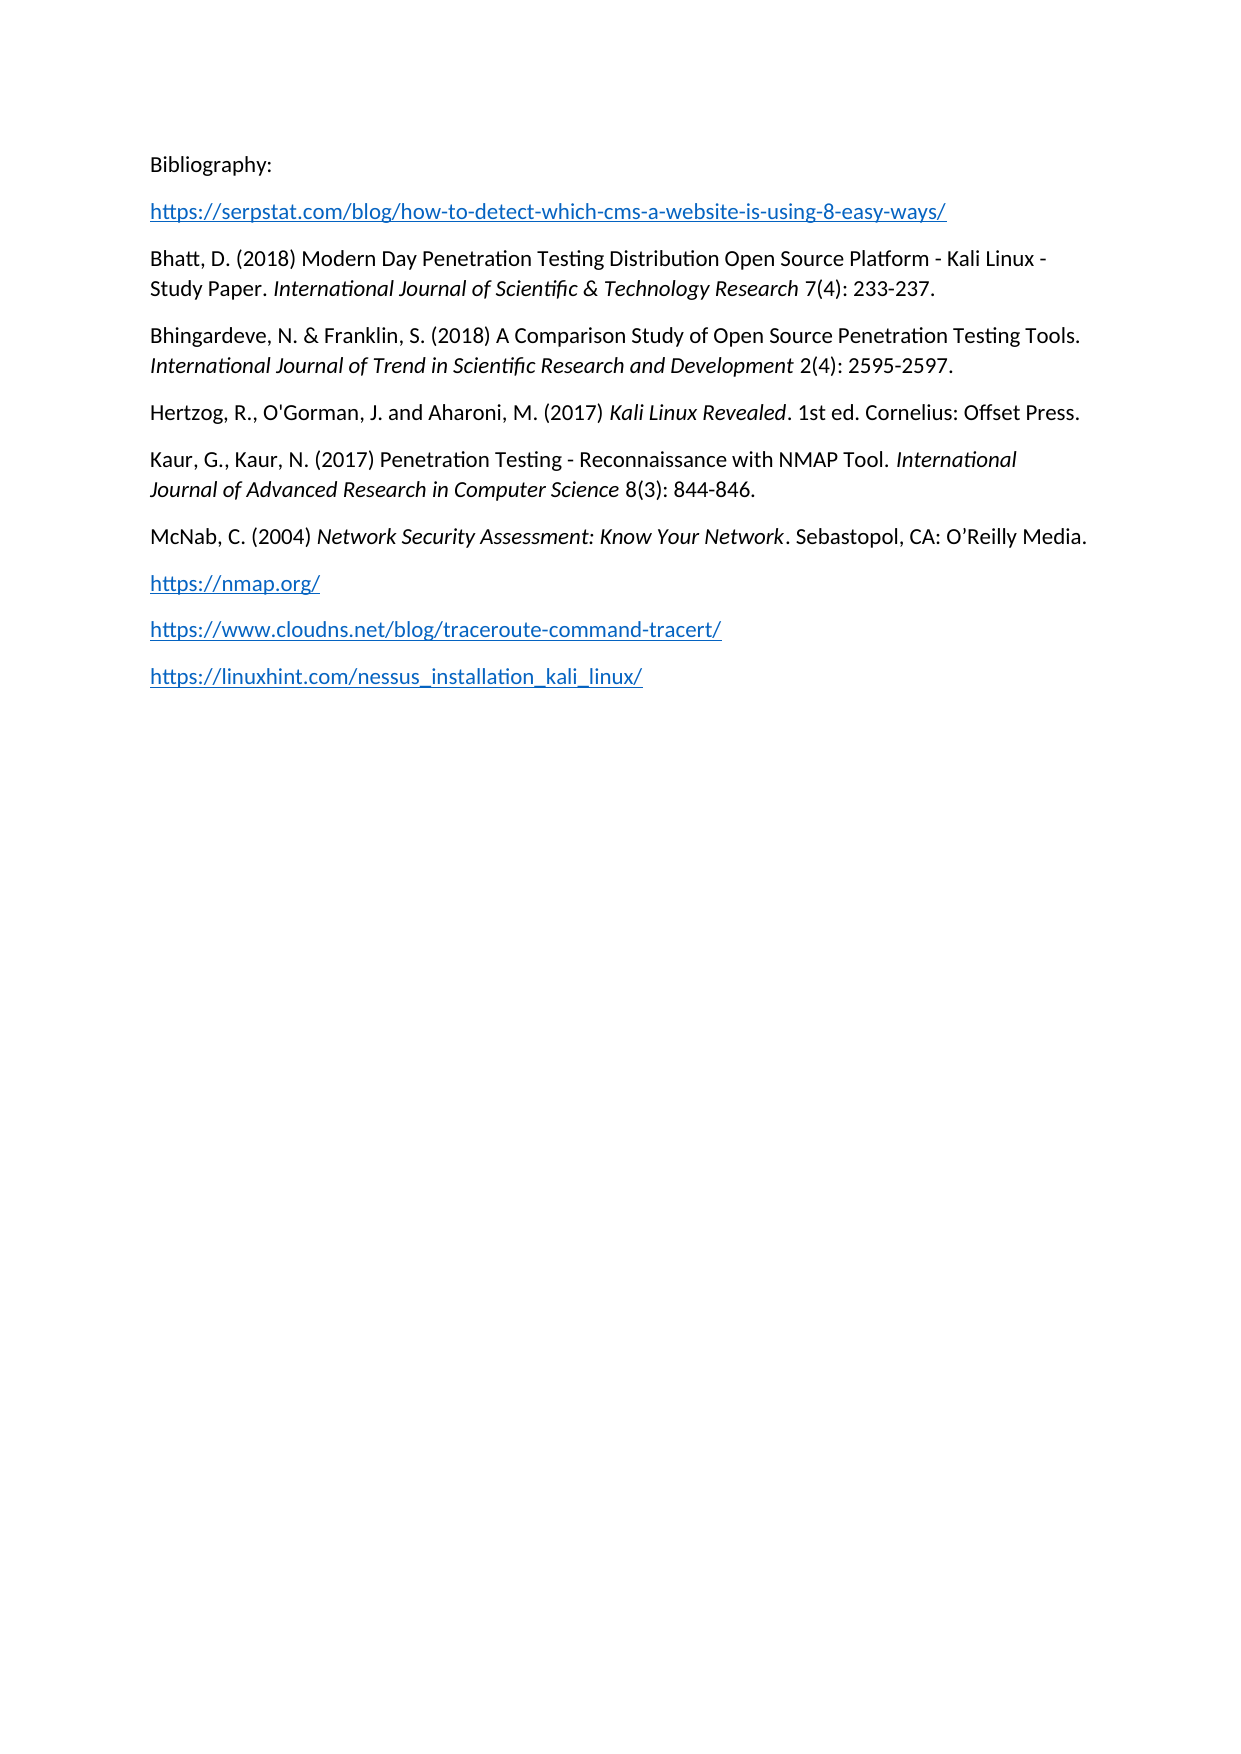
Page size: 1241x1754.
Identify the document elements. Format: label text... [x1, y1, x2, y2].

text https://serpstat.com/blog/how-to-detect-which-cms-a-website-is-using-8-easy-ways/ [150, 197, 1090, 225]
text Bhingardeve, N. & Franklin, S. (2018) A Comparison Study of Open Source Penetration Testing Tools. International Journal of Trend in Scientific Research and Development 2(4): 2595-2597. [150, 321, 1090, 379]
text https://linuxhint.com/nessus_installation_kali_linux/ [150, 662, 1090, 691]
text Bhatt, D. (2018) Modern Day Penetration Testing Distribution Open Source Platform - Kali Linux - Study Paper. International Journal of Scientific & Technology Research 7(4): 233-237. [150, 244, 1090, 302]
text https://www.cloudns.net/blog/traceroute-command-tracert/ [150, 616, 1090, 644]
text https://nmap.org/ [150, 569, 1090, 597]
text Kaur, G., Kaur, N. (2017) Penetration Testing - Reconnaissance with NMAP Tool. International Journal of Advanced Research in Computer Science 8(3): 844-846. [150, 445, 1090, 503]
text Hertzog, R., O'Gorman, J. and Aharoni, M. (2017) Kali Linux Revealed. 1st ed. Cornelius: Offset Press. [150, 398, 1090, 426]
text McNab, C. (2004) Network Security Assessment: Know Your Network. Sebastopol, CA: O’Reilly Media. [150, 522, 1090, 550]
text Bibliography: [150, 150, 1090, 178]
